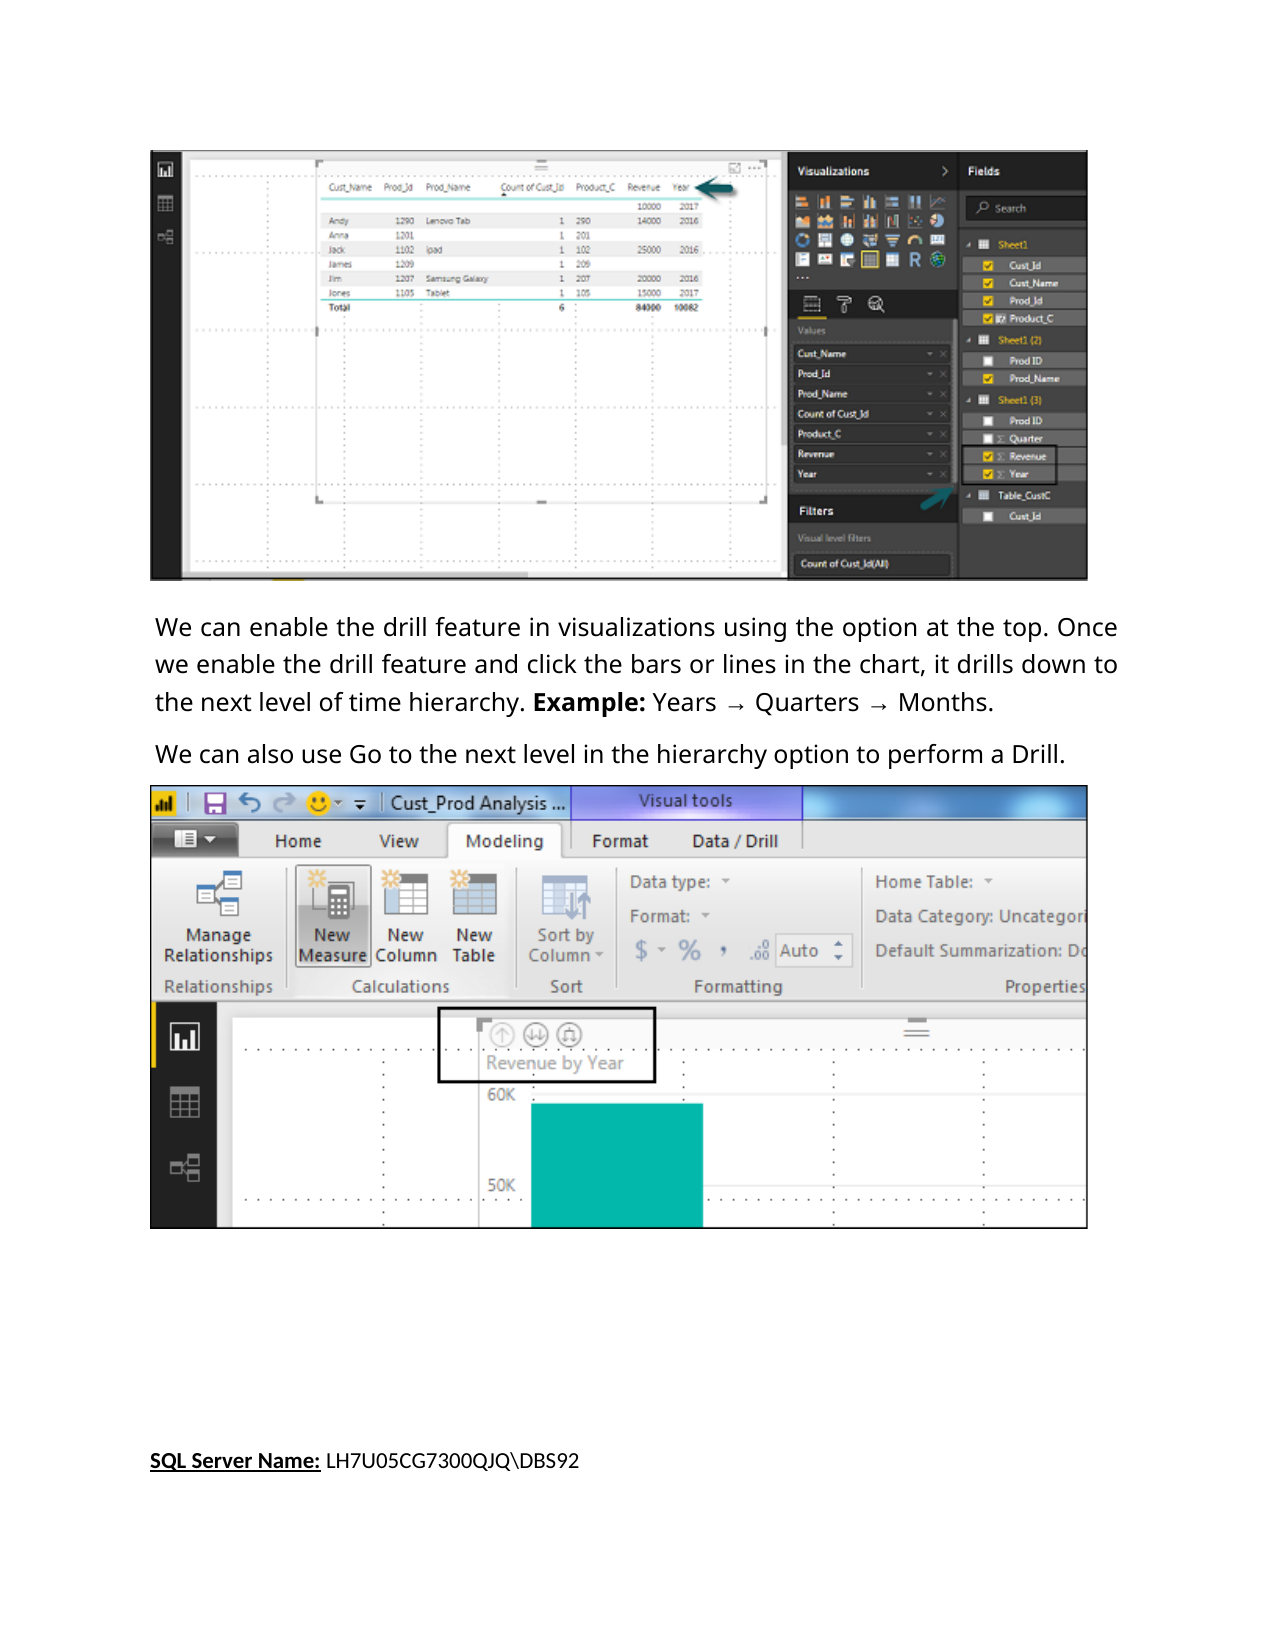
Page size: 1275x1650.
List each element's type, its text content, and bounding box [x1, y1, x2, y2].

picture [150, 150, 1088, 581]
text We can enable the drill feature in visualizations using the option at the top. Once we enable the drill feature and click the bars or lines in the chart, it drills down to the next level of time hierarchy. Example: Years → Quarters → Months. [155, 606, 1120, 718]
text We can also use Go to the next level in the hierarchy option to perform a Drill. [155, 733, 1120, 771]
picture [150, 785, 1088, 1229]
text SQL Server Name: LH7U05CG7300QJQ\DBS92 [150, 1446, 1125, 1474]
